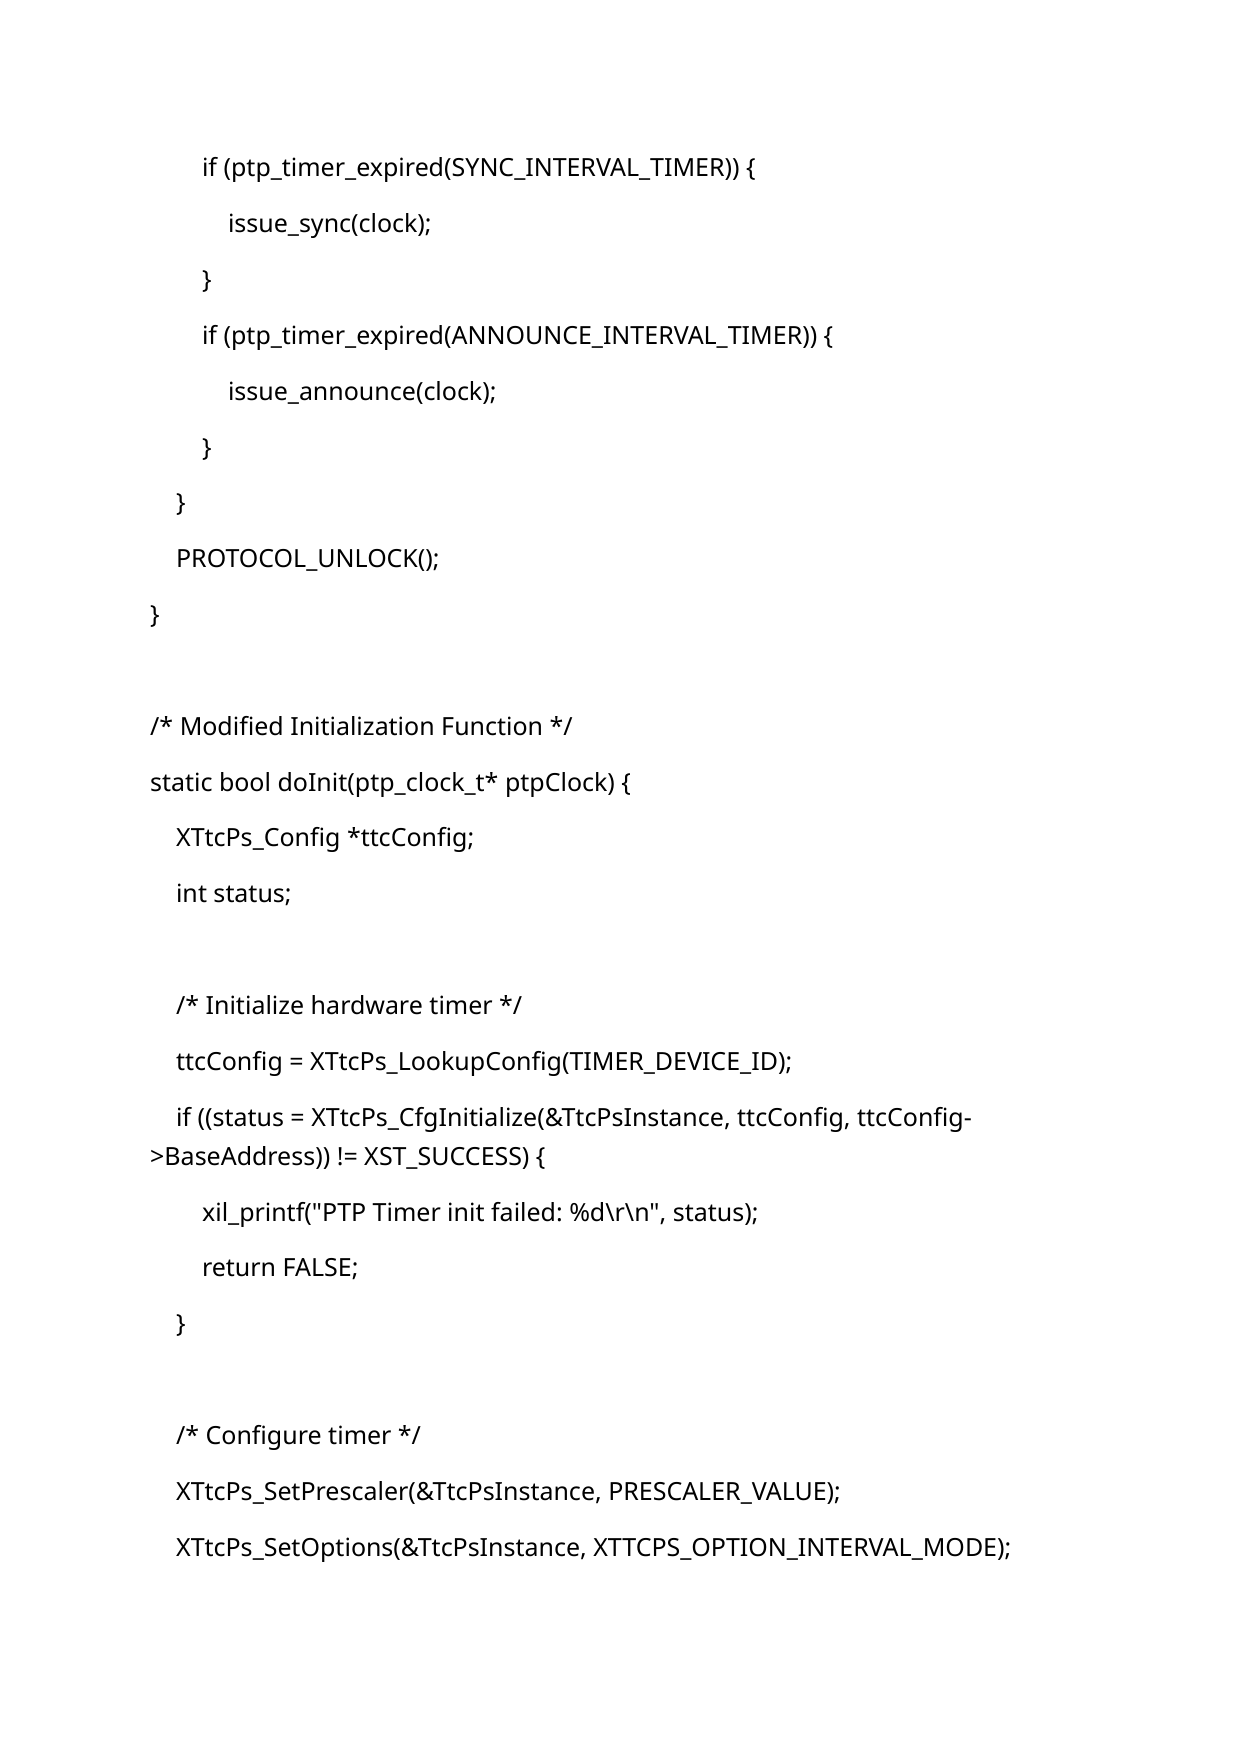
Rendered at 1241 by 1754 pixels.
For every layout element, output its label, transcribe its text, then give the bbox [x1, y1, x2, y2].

text if ((status = XTtcPs_CfgInitialize(&TtcPsInstance, ttcConfig, ttcConfig->BaseAddress)) != XST_SUCCESS) { [150, 1099, 1090, 1172]
text if (ptp_timer_expired(ANNOUNCE_INTERVAL_TIMER)) { [150, 317, 1090, 352]
text ttcConfig = XTtcPs_LookupConfig(TIMER_DEVICE_ID); [150, 1043, 1090, 1077]
text XTtcPs_SetOptions(&TtcPsInstance, XTTCPS_OPTION_INTERVAL_MODE); [150, 1529, 1090, 1563]
text } [150, 485, 1090, 519]
text issue_announce(clock); [150, 373, 1090, 407]
text } [150, 1306, 1090, 1340]
text issue_sync(clock); [150, 206, 1090, 240]
text PROTOCOL_UNLOCK(); [150, 541, 1090, 575]
text return FALSE; [150, 1250, 1090, 1284]
text /* Configure timer */ [150, 1417, 1090, 1452]
text } [150, 597, 1090, 631]
text static bool doInit(ptp_clock_t* ptpClock) { [150, 764, 1090, 798]
text XTtcPs_Config *ttcConfig; [150, 820, 1090, 854]
text int status; [150, 876, 1090, 910]
text } [150, 262, 1090, 296]
text } [150, 429, 1090, 463]
text if (ptp_timer_expired(SYNC_INTERVAL_TIMER)) { [150, 150, 1090, 184]
text xil_printf("PTP Timer init failed: %d\r\n", status); [150, 1194, 1090, 1228]
text /* Initialize hardware timer */ [150, 987, 1090, 1022]
text XTtcPs_SetPrescaler(&TtcPsInstance, PRESCALER_VALUE); [150, 1473, 1090, 1507]
text /* Modified Initialization Function */ [150, 708, 1090, 742]
